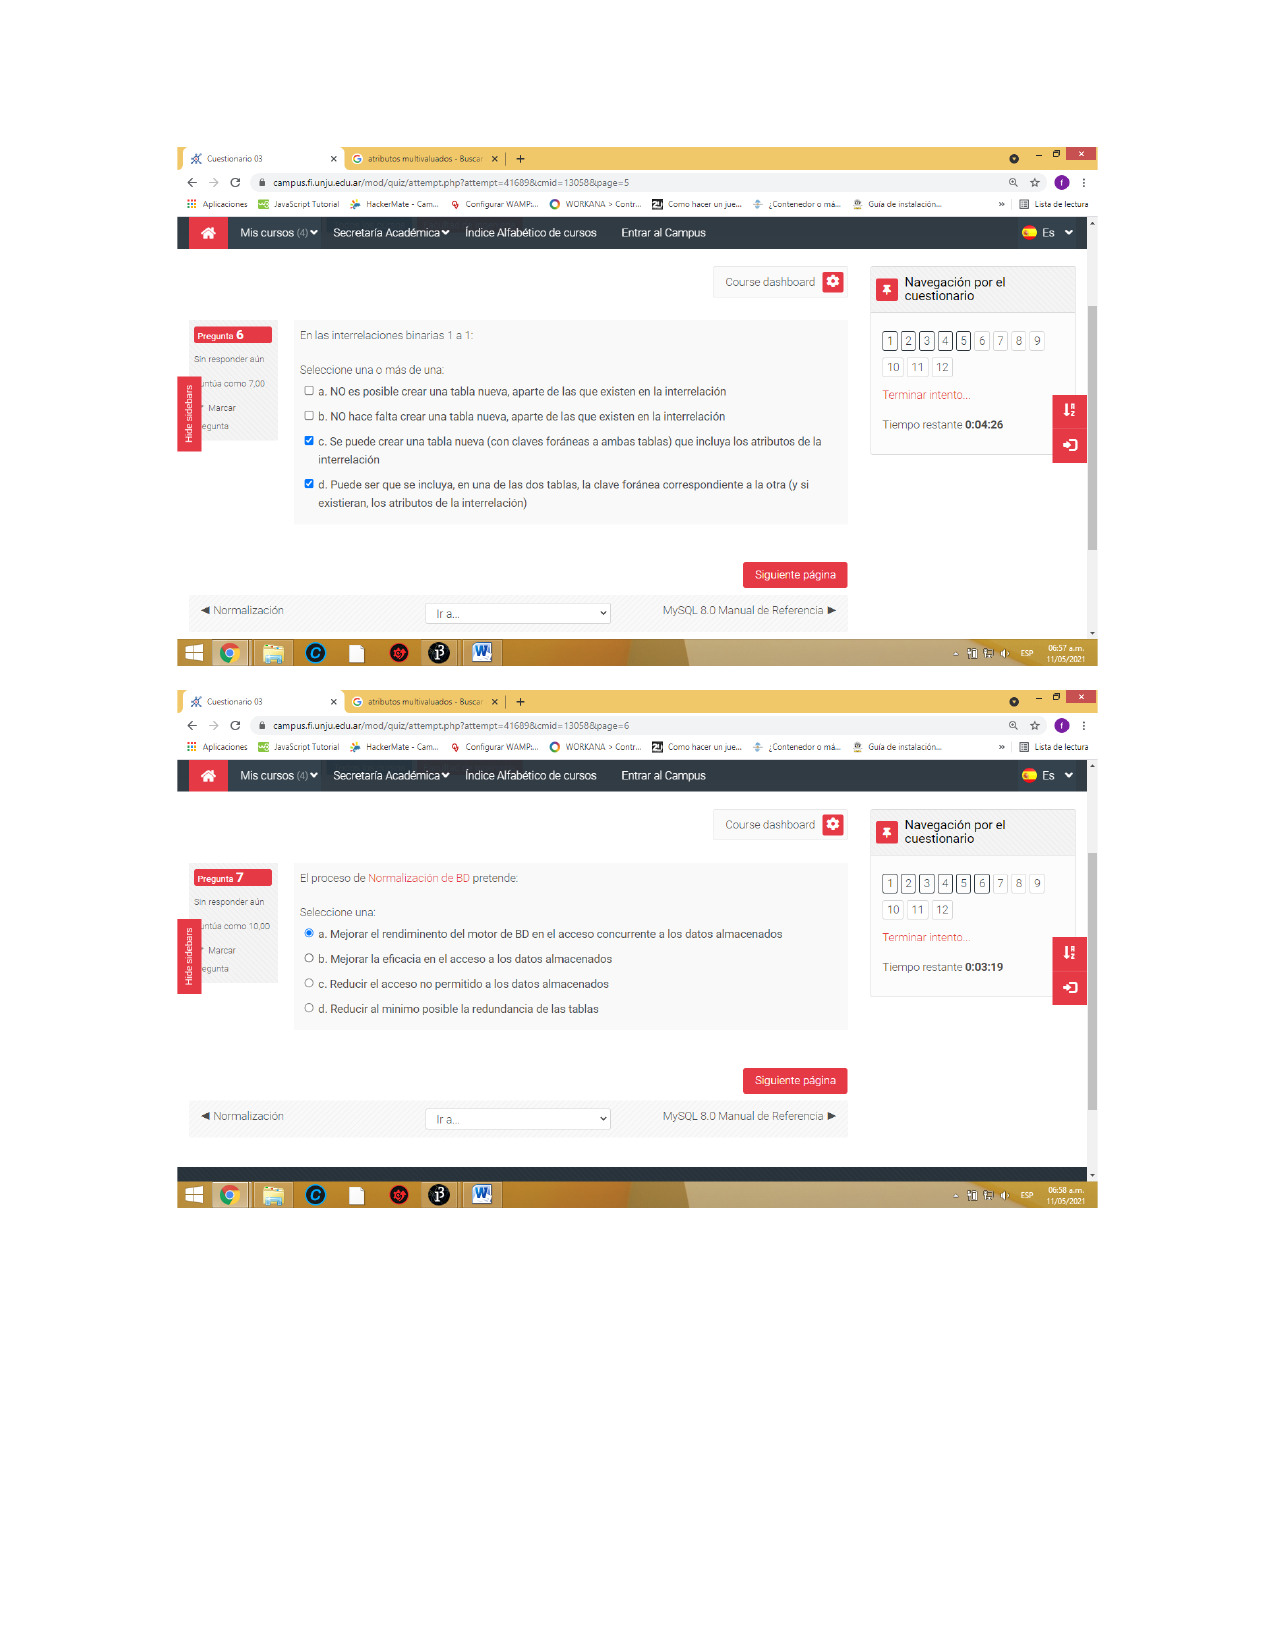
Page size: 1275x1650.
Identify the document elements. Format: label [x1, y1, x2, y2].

picture [177, 690, 1098, 1208]
picture [177, 147, 1098, 666]
